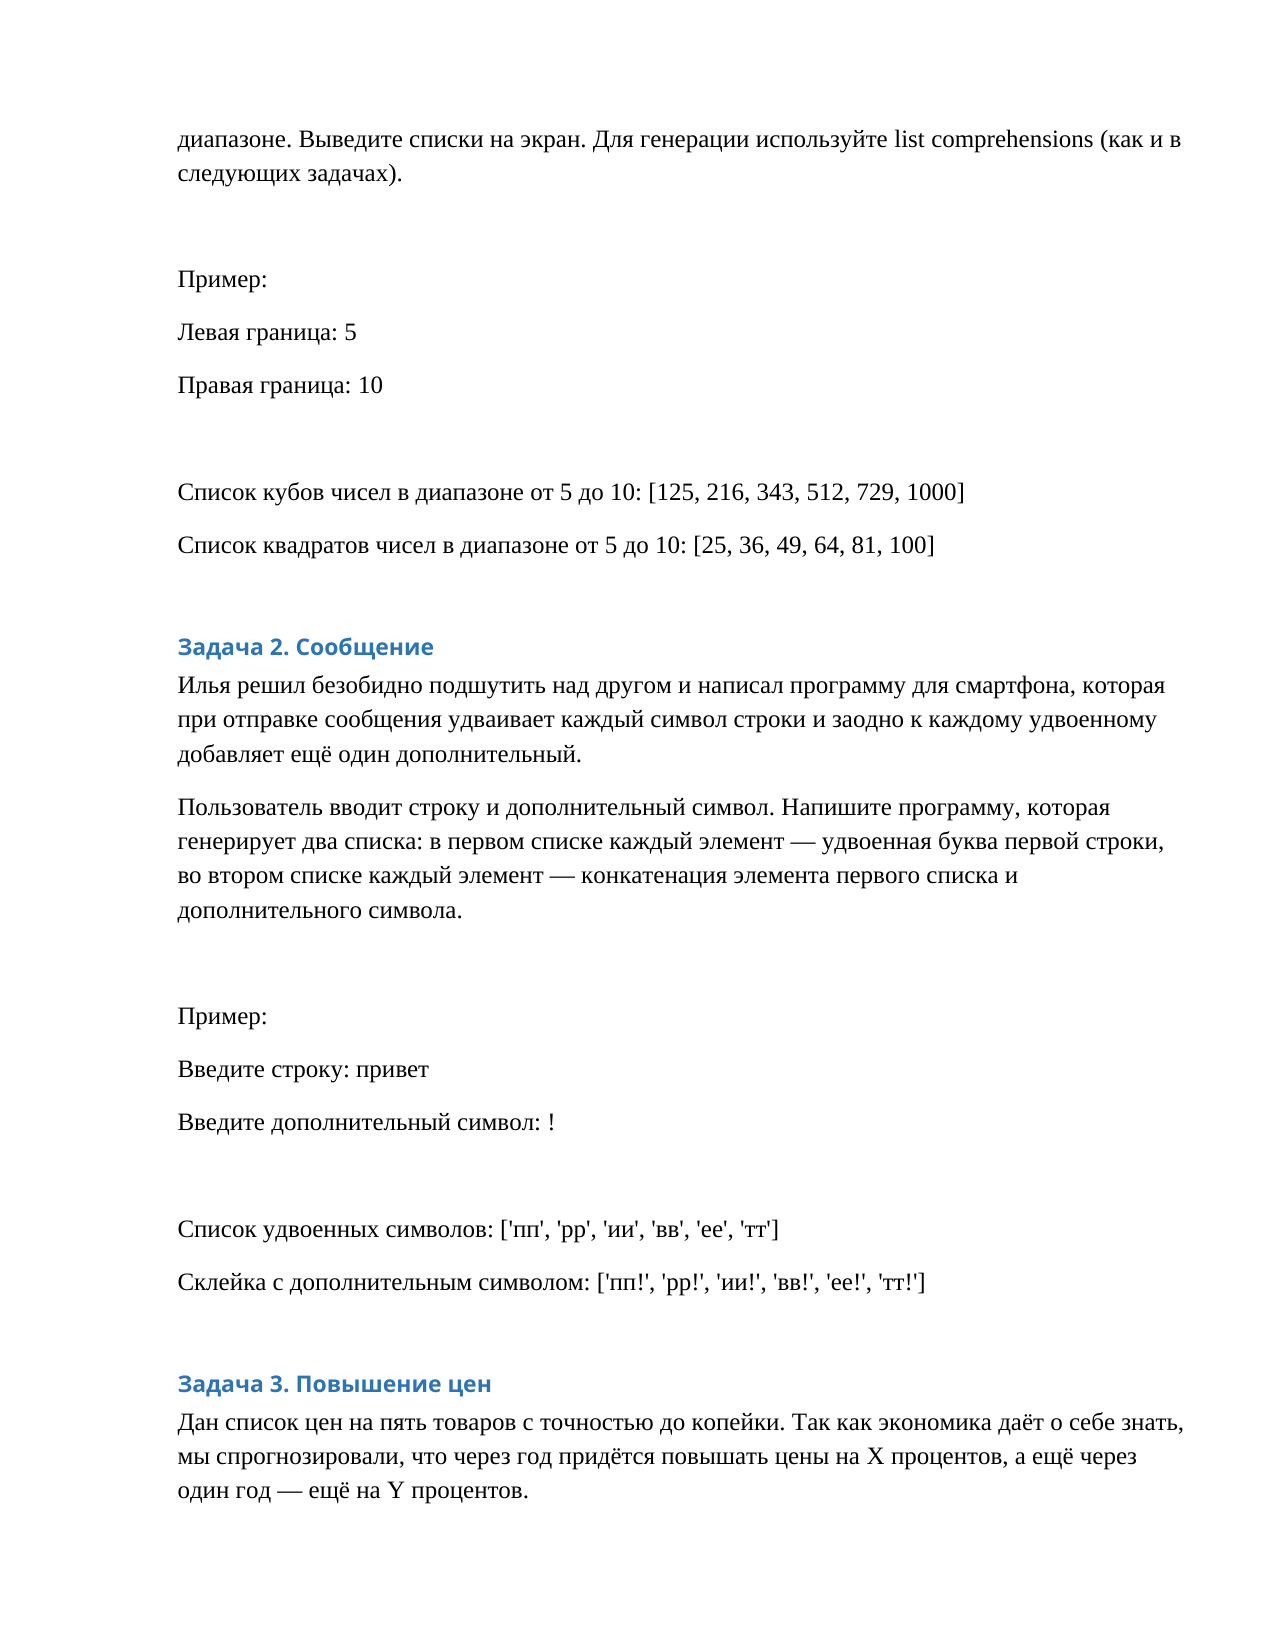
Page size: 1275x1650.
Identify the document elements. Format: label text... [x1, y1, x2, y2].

text Список кубов чисел в диапазоне от 5 до 10: [125, 216, 343, 512, 729, 1000] [177, 471, 1186, 506]
text Склейка с дополнительным символом: ['пп!', 'рр!', 'ии!', 'вв!', 'ее!', 'тт!'] [177, 1261, 1186, 1296]
text Список удвоенных символов: ['пп', 'рр', 'ии', 'вв', 'ее', 'тт'] [177, 1208, 1186, 1242]
text Дан список цен на пять товаров с точностью до копейки. Так как экономика даёт о себе знать, мы спрогнозировали, что через год придётся повышать цены на X процентов, а ещё через один год — ещё на Y процентов. [177, 1401, 1186, 1504]
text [177, 118, 1186, 187]
subtitle Задача 3. Повышение цен [177, 1367, 1186, 1399]
text Пример: [177, 996, 1186, 1030]
text Введите строку: привет [177, 1049, 1186, 1083]
text Пользователь вводит строку и дополнительный символ. Напишите программу, которая генерирует два списка: в первом списке каждый элемент — удвоенная буква первой строки, во втором списке каждый элемент — конкатенация элемента первого списка и дополнительного символа. [177, 786, 1186, 924]
text Введите дополнительный символ: ! [177, 1102, 1186, 1136]
text Левая граница: 5 [177, 312, 1186, 346]
text Пример: [177, 259, 1186, 293]
text Правая граница: 10 [177, 365, 1186, 399]
text Список квадратов чисел в диапазоне от 5 до 10: [25, 36, 49, 64, 81, 100] [177, 524, 1186, 559]
subtitle Задача 2. Сообщение [177, 631, 1186, 662]
text Илья решил безобидно подшутить над другом и написал программу для смартфона, которая при отправке сообщения удваивает каждый символ строки и заодно к каждому удвоенному добавляет ещё один дополнительный. [177, 664, 1186, 767]
